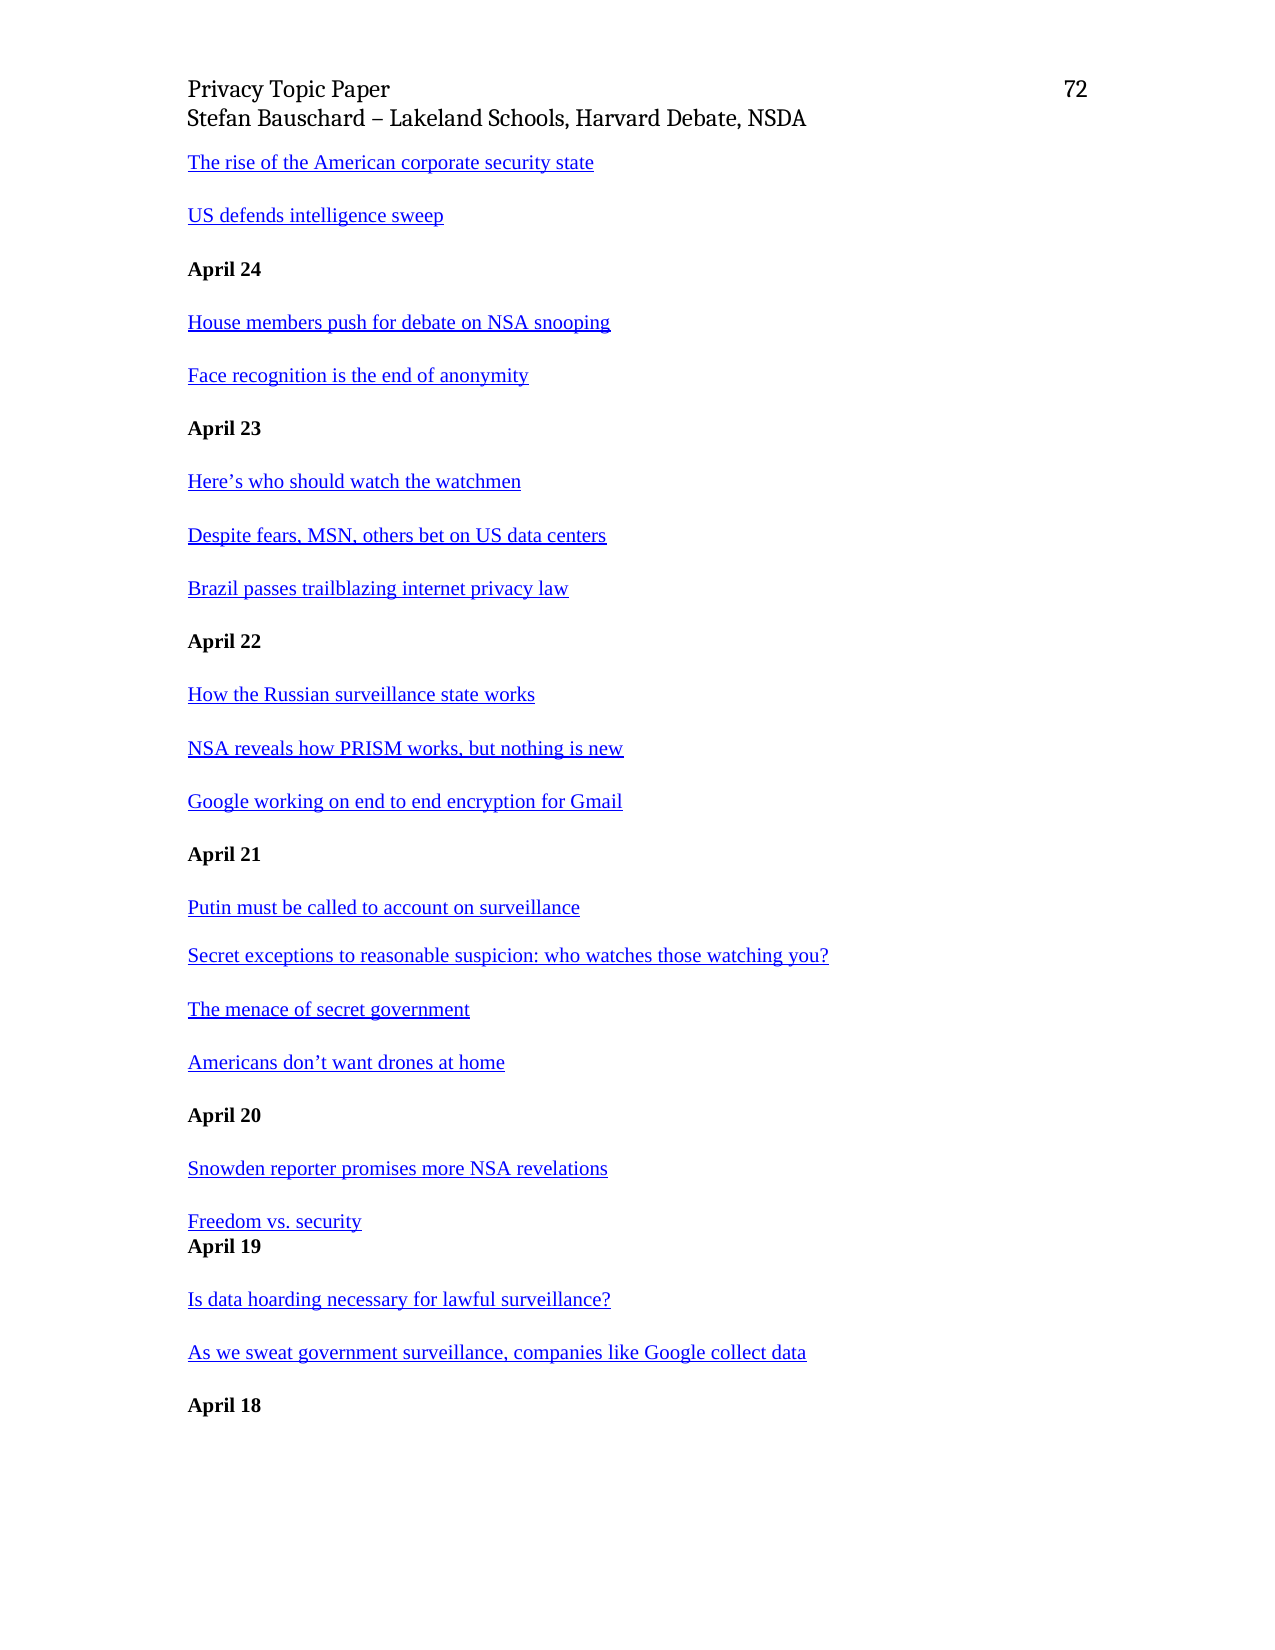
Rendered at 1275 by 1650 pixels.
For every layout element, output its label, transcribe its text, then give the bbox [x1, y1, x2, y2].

text How the Russian surveillance state works [187, 682, 1087, 706]
text The menace of secret government [187, 997, 1087, 1021]
text Is data hoarding necessary for lawful surveillance? [187, 1287, 1087, 1311]
text Google working on end to end encryption for Gmail [187, 789, 1087, 813]
text April 20 [187, 1103, 1087, 1127]
text The rise of the American corporate security state [187, 150, 1087, 174]
text Despite fears, MSN, others bet on US data centers [187, 523, 1087, 547]
text Americans don’t want drones at home [187, 1050, 1087, 1074]
text April 21 [187, 842, 1087, 866]
text Freedom vs. security April 19 [187, 1209, 1087, 1258]
text NSA reveals how PRISM works, but nothing is new [187, 736, 1087, 759]
text Here’s who should watch the watchmen [187, 469, 1087, 493]
text April 18 [187, 1393, 1087, 1417]
text House members push for debate on NSA snooping [187, 310, 1087, 334]
text April 24 [187, 256, 1087, 281]
text April 22 [187, 629, 1087, 653]
text Face recognition is the end of anonymity [187, 363, 1087, 387]
text Brazil passes trailblazing internet privacy law [187, 576, 1087, 600]
text April 23 [187, 416, 1087, 440]
text US defends intelligence sweep [187, 203, 1087, 227]
text As we sweat government surveillance, companies like Google collect data [187, 1340, 1087, 1364]
text Putin must be called to account on surveillance Secret exceptions to reasonable suspicion: who watches those watching you? [187, 895, 1087, 967]
text Snowden reporter promises more NSA revelations [187, 1156, 1087, 1180]
